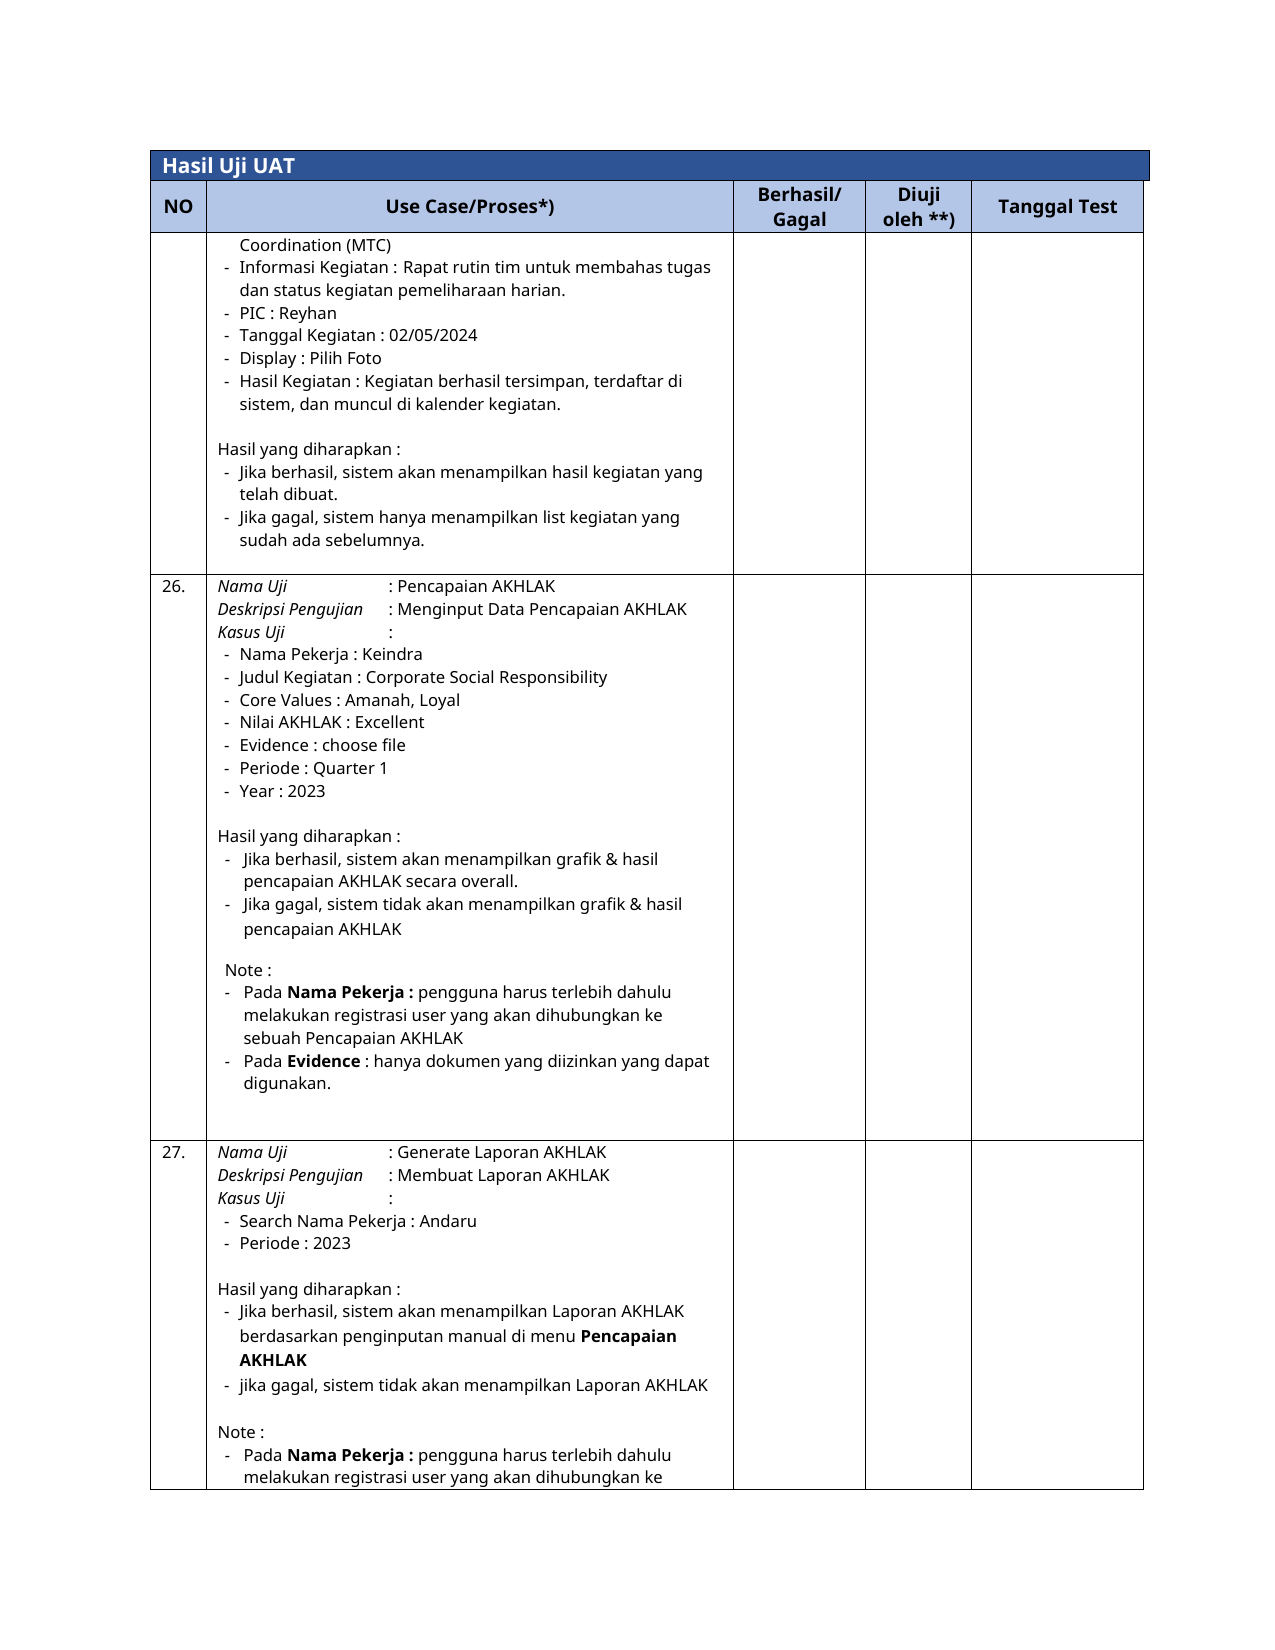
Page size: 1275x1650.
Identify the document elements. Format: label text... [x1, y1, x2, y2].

table_cell Tanggal Test [972, 181, 1143, 232]
table_cell [972, 575, 1143, 1140]
table_cell Diuji oleh **) [866, 181, 971, 232]
table_cell NO [151, 181, 206, 232]
table_cell [866, 233, 971, 574]
table_cell Use Case/Proses*) [207, 181, 733, 232]
table_cell [151, 233, 206, 574]
table_cell [972, 1141, 1143, 1489]
table_cell [734, 233, 865, 574]
table_header Hasil Uji UAT [151, 151, 1149, 180]
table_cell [207, 233, 733, 574]
table_cell Nama Uji : Pencapaian AKHLAK Deskripsi Pengujian : Menginput Data Pencapaian AKHLAK Kasus Uji : Nama Pekerja : Keindra Judul Kegiatan : Corporate Social Responsibility Core Values : Amanah, Loyal Nilai AKHLAK : Excellent Evidence : choose file Periode : Quarter 1 Year : 2023 Hasil yang diharapkan : Jika berhasil, sistem akan menampilkan grafik & hasil pencapaian AKHLAK secara overall. Jika gagal, sistem tidak akan menampilkan grafik & hasil pencapaian AKHLAK Note : Pada Nama Pekerja : pengguna harus terlebih dahulu melakukan registrasi user yang akan dihubungkan ke sebuah Pencapaian AKHLAK Pada Evidence : hanya dokumen yang diizinkan yang dapat digunakan. [207, 575, 733, 1140]
table_cell [866, 1141, 971, 1489]
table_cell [207, 1141, 733, 1489]
table_cell [151, 575, 206, 1140]
table_cell [866, 575, 971, 1140]
table_cell [734, 1141, 865, 1489]
table_cell [151, 1141, 206, 1489]
table_cell [734, 575, 865, 1140]
table_cell [972, 233, 1143, 574]
table_cell Berhasil/ Gagal [734, 181, 865, 232]
